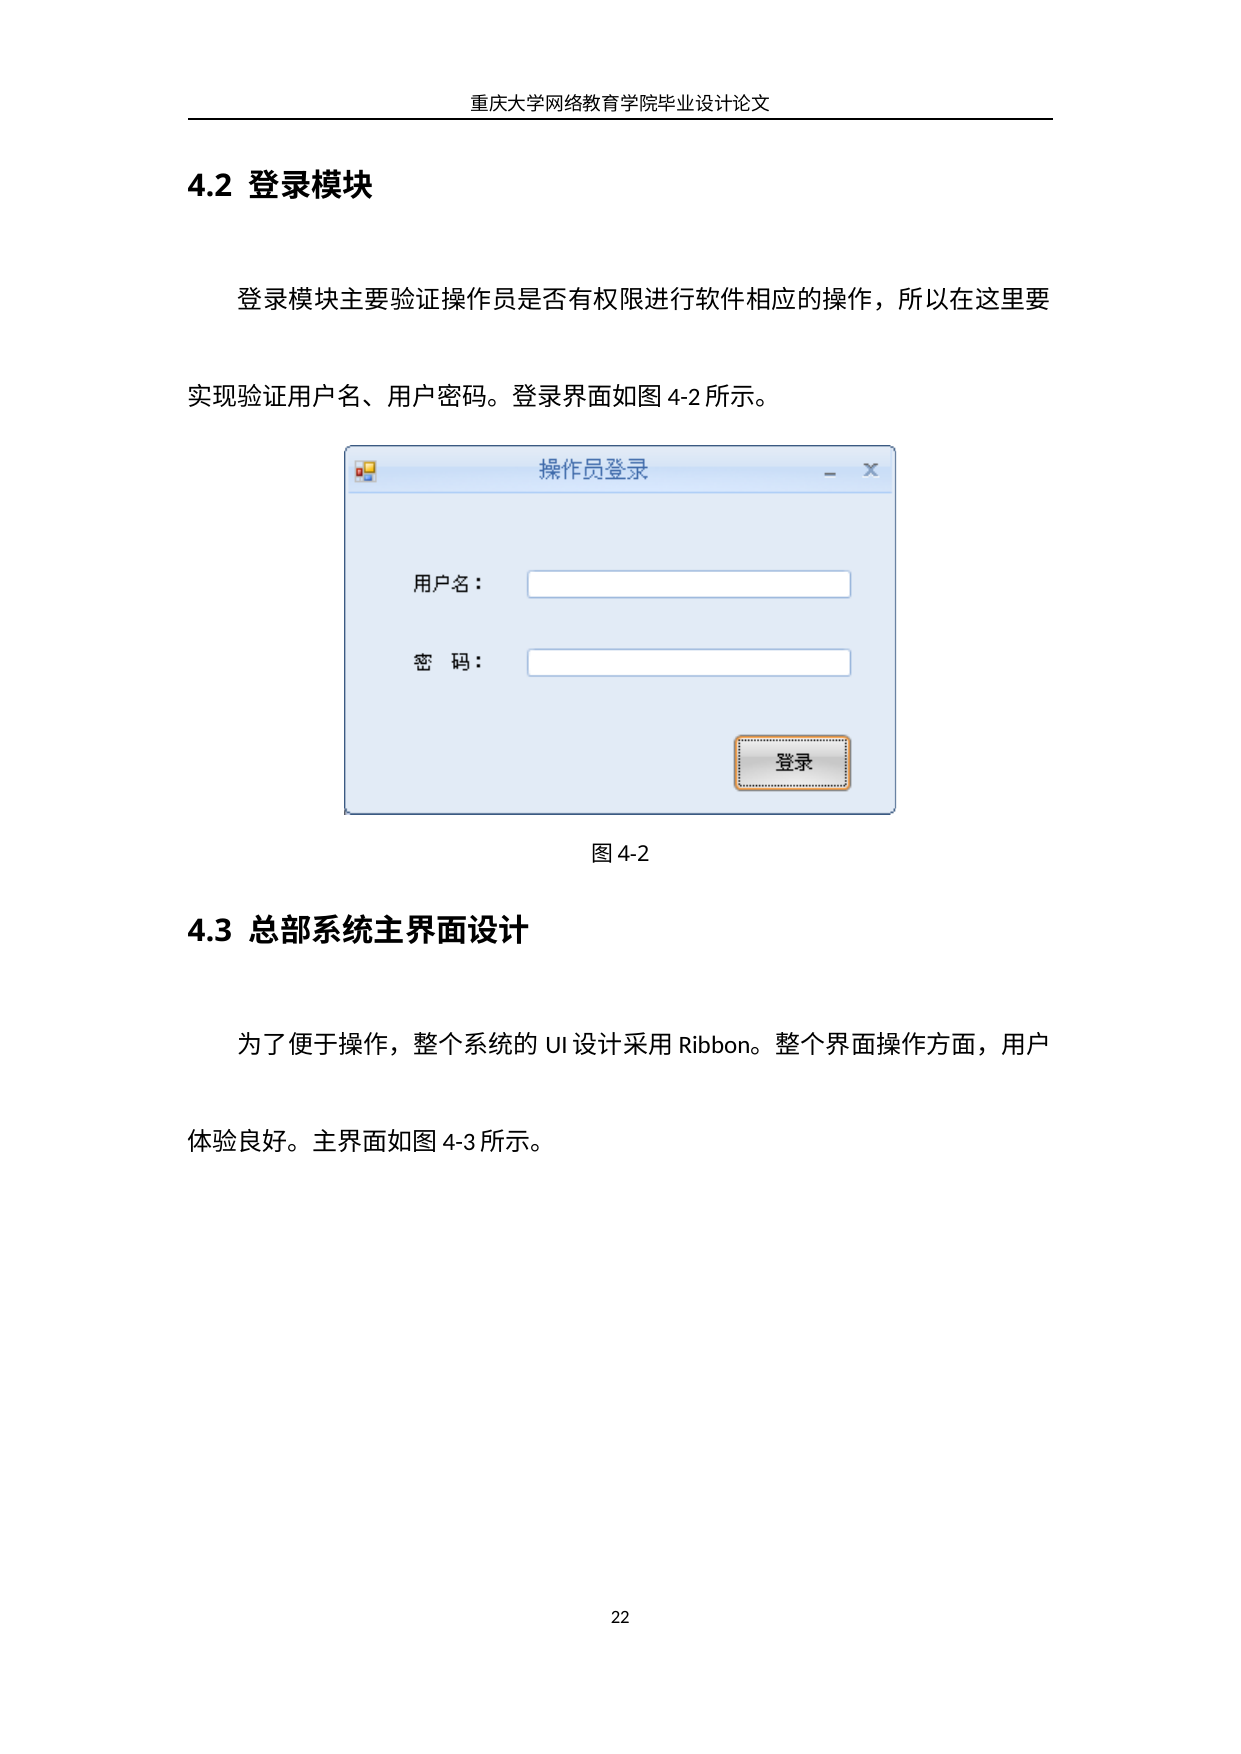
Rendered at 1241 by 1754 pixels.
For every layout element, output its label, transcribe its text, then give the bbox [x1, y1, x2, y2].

text 图4-2 [187, 835, 1053, 868]
picture [344, 445, 897, 815]
text 登录模块主要验证操作员是否有权限进行软件相应的操作，所以在这里要实现验证用户名、用户密码。登录界面如图4-2所示。 [187, 265, 1053, 427]
text 为了便于操作，整个系统的UI设计采用Ribbon。整个界面操作方面，用户体验良好。主界面如图4-3所示。 [187, 1010, 1053, 1172]
subtitle 4.3 总部系统主界面设计 [187, 895, 1053, 960]
subtitle 4.2 登录模块 [187, 150, 1053, 215]
